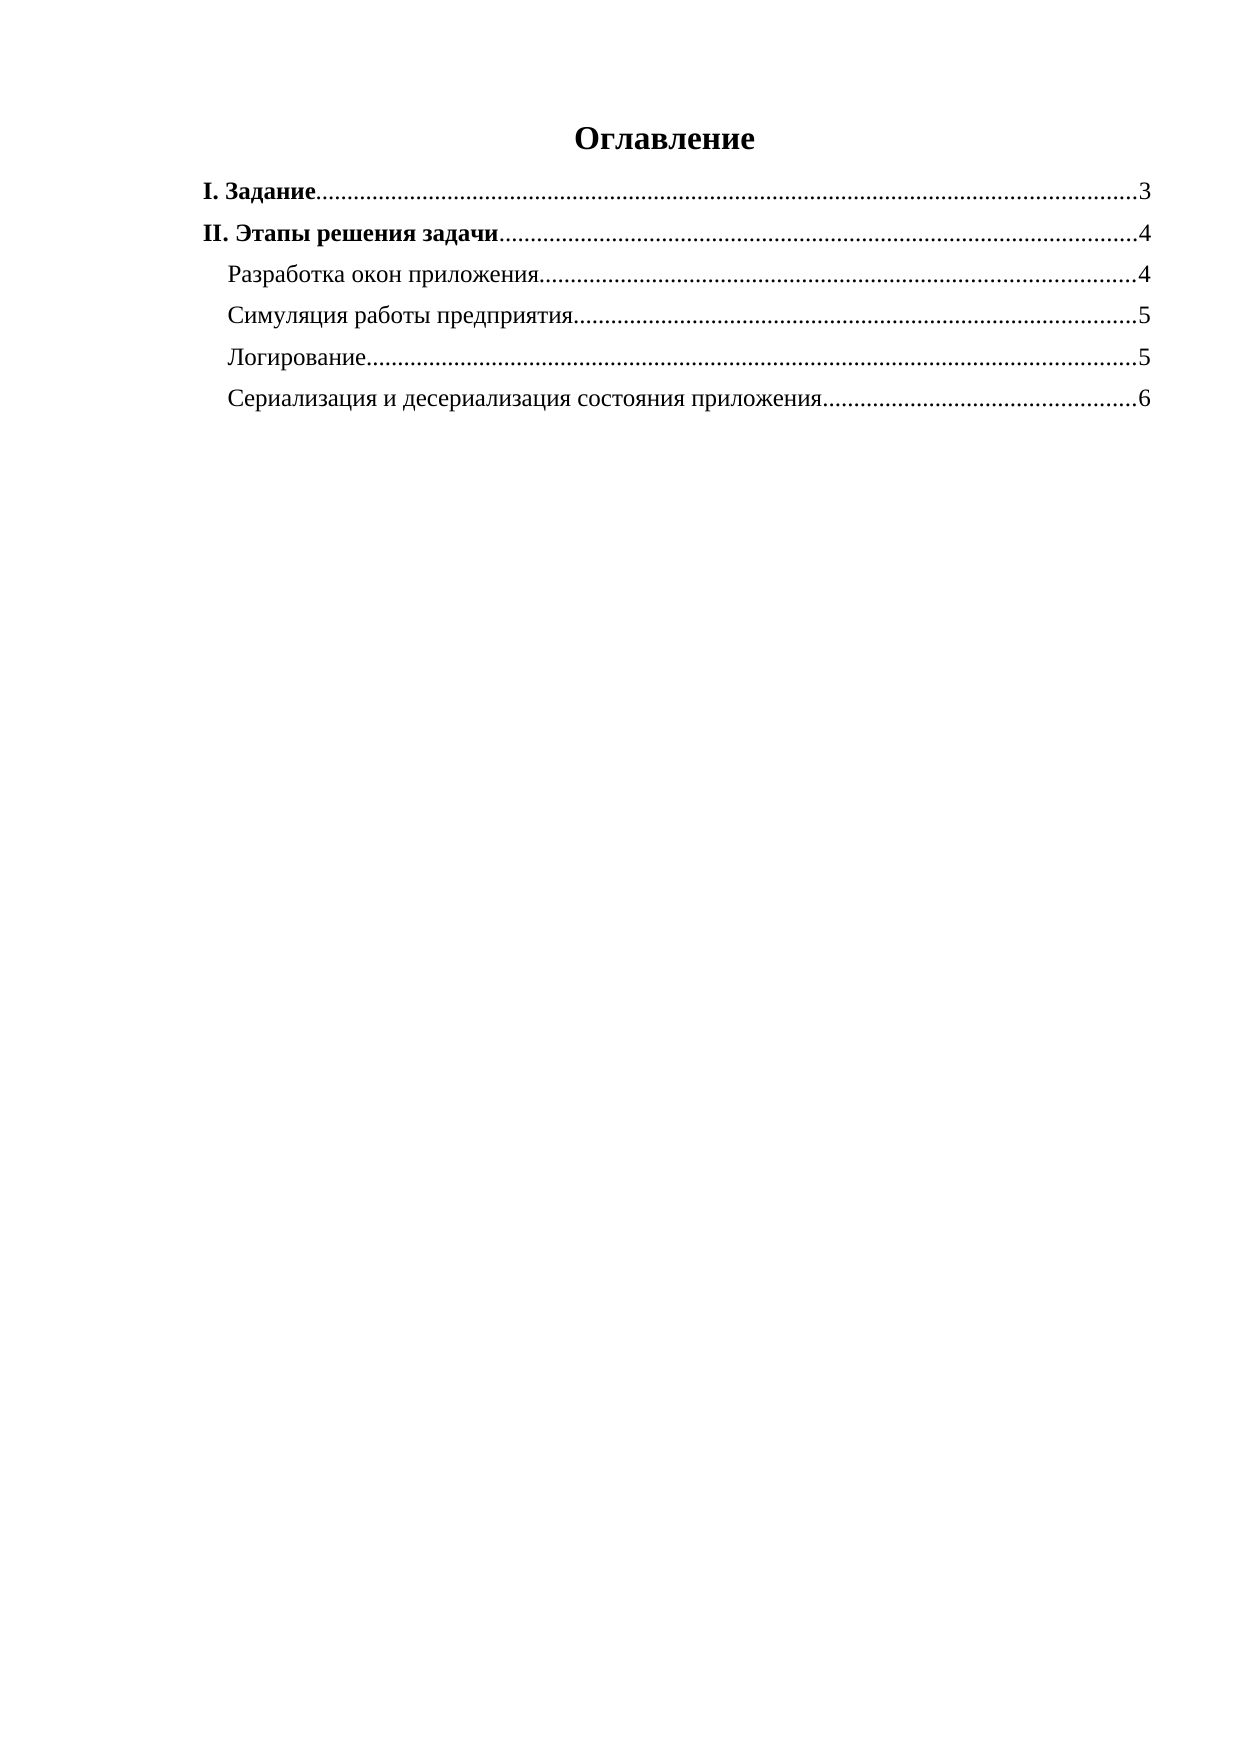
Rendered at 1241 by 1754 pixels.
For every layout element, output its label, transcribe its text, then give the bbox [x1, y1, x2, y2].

text Сериализация и десериализация состояния приложения 6 [227, 383, 1152, 412]
text Симуляция работы предприятия 5 [227, 301, 1152, 329]
text Разработка окон приложения 4 [227, 259, 1152, 288]
text I. Задание 3 [202, 176, 1152, 205]
text Оглавление [177, 118, 1152, 156]
text II. Этапы решения задачи 4 [202, 218, 1152, 246]
text Логирование 5 [227, 342, 1152, 371]
